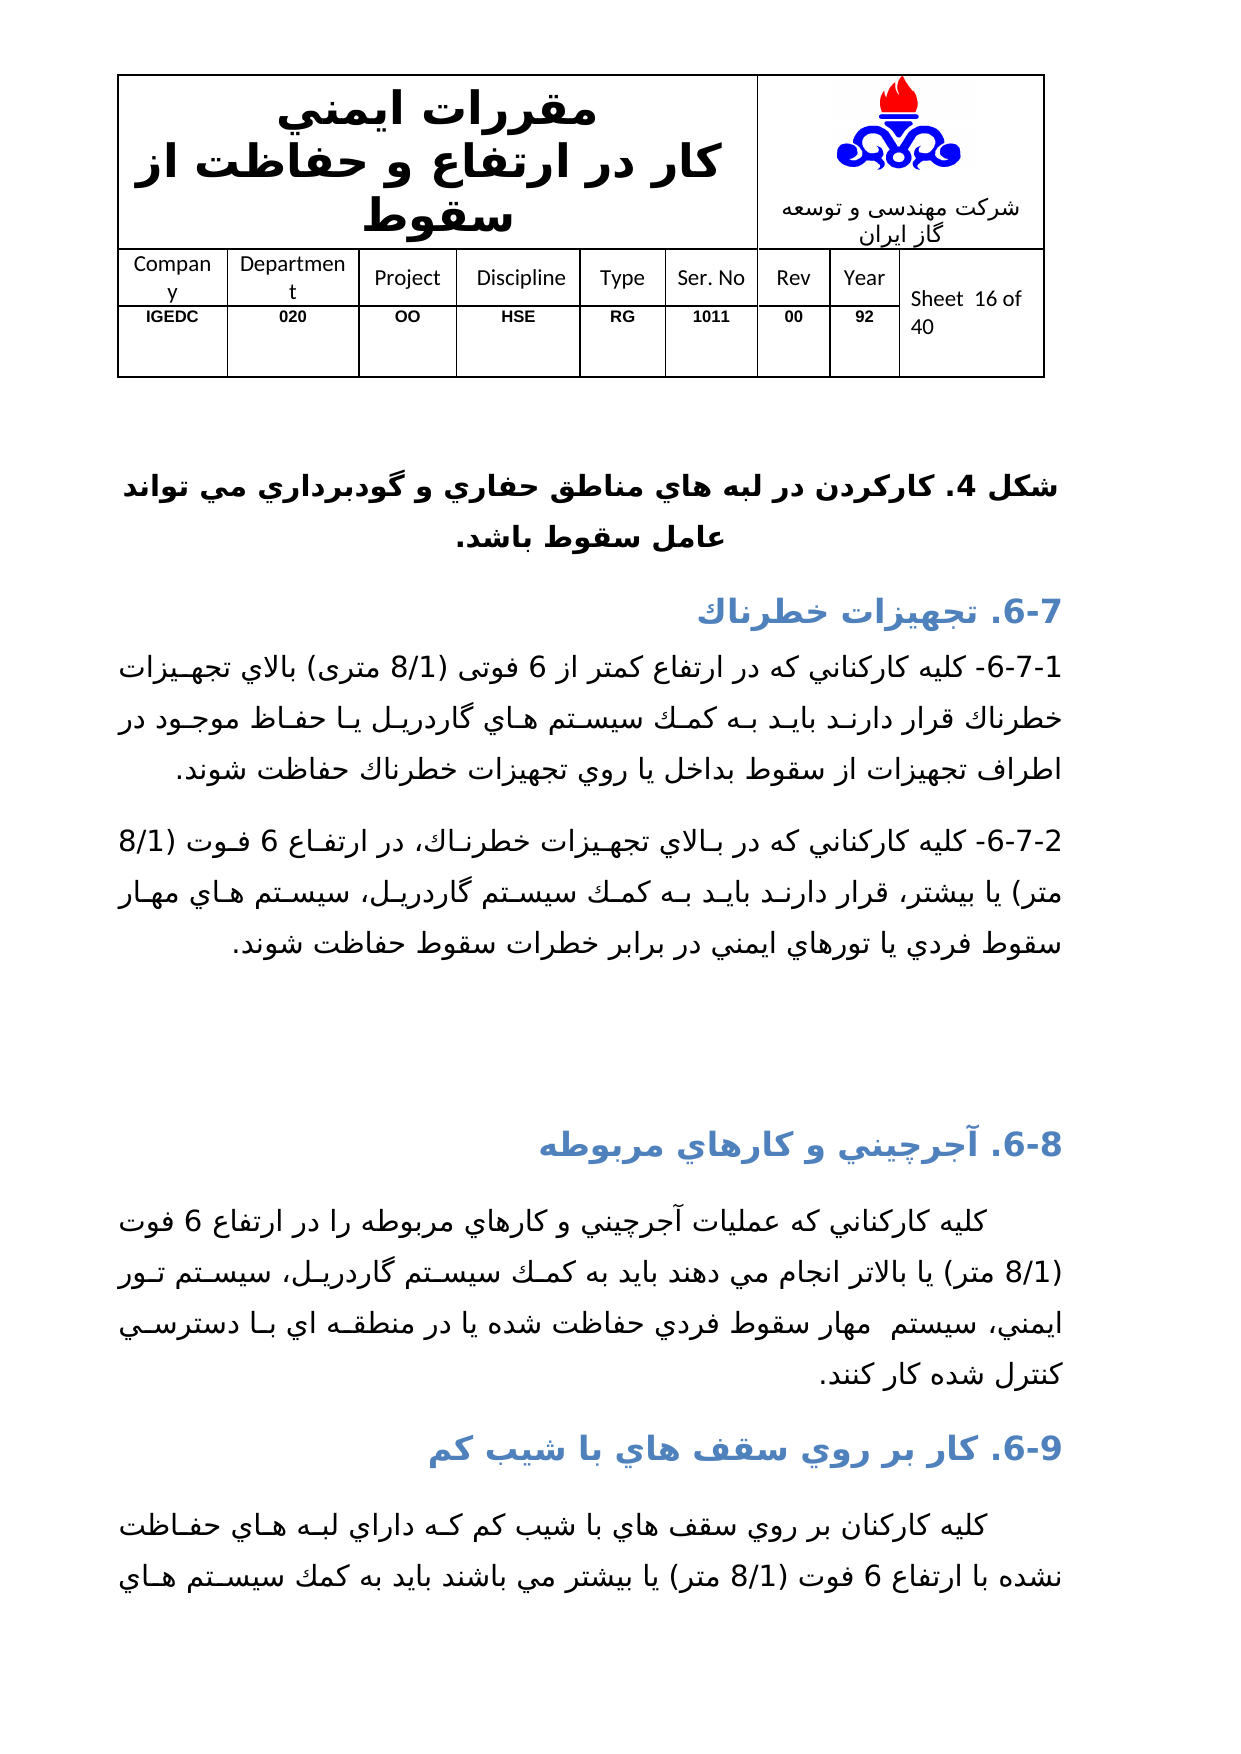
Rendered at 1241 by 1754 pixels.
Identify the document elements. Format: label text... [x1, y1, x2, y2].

text 6-7-2- كليه كاركناني كه در بالاي تجهيزات خطرناك، در ارتفاع 6 فوت (8/1 متر) يا بيشتر، قرار دارند بايد به كمك سيستم گاردريل،‌ سيستم هاي مهار سقوط فردي يا تورهاي ايمني در برابر خطرات سقوط حفاظت شوند. [118, 824, 1063, 960]
subtitle 6-7. تجهيزات خطرناك [118, 592, 1063, 631]
text كليه كاركناني كه عمليات آجرچيني و كارهاي مربوطه را در ارتفاع 6 فوت (8/1 متر) يا بالاتر انجام مي دهند بايد به كمك سيستم گاردريل،‌ سيستم تور ايمني،‌ سيستم مهار سقوط فردي حفاظت شده يا در منطقه اي با دسترسي كنترل شده كار كنند. [118, 1205, 1063, 1392]
text 6-7-1- كليه كاركناني كه در ارتفاع كمتر از 6 فوتی (8/1 متری) بالاي تجهيزات خطرناك قرار دارند بايد به كمك سيستم هاي گاردريل يا حفاظ موجود در اطراف تجهيزات از سقوط بداخل يا روي تجهيزات خطرناك حفاظت شوند. [118, 651, 1063, 786]
text 6-9. كار بر روي سقف هاي با شيب كم [118, 1429, 1063, 1468]
picture [824, 76, 977, 170]
text شكل 4. كاركردن در لبه هاي مناطق حفاري و گودبرداري مي تواند عامل سقوط باشد. [118, 469, 1063, 554]
text 6-8. آجرچيني و كارهاي مربوطه [118, 1126, 1063, 1164]
